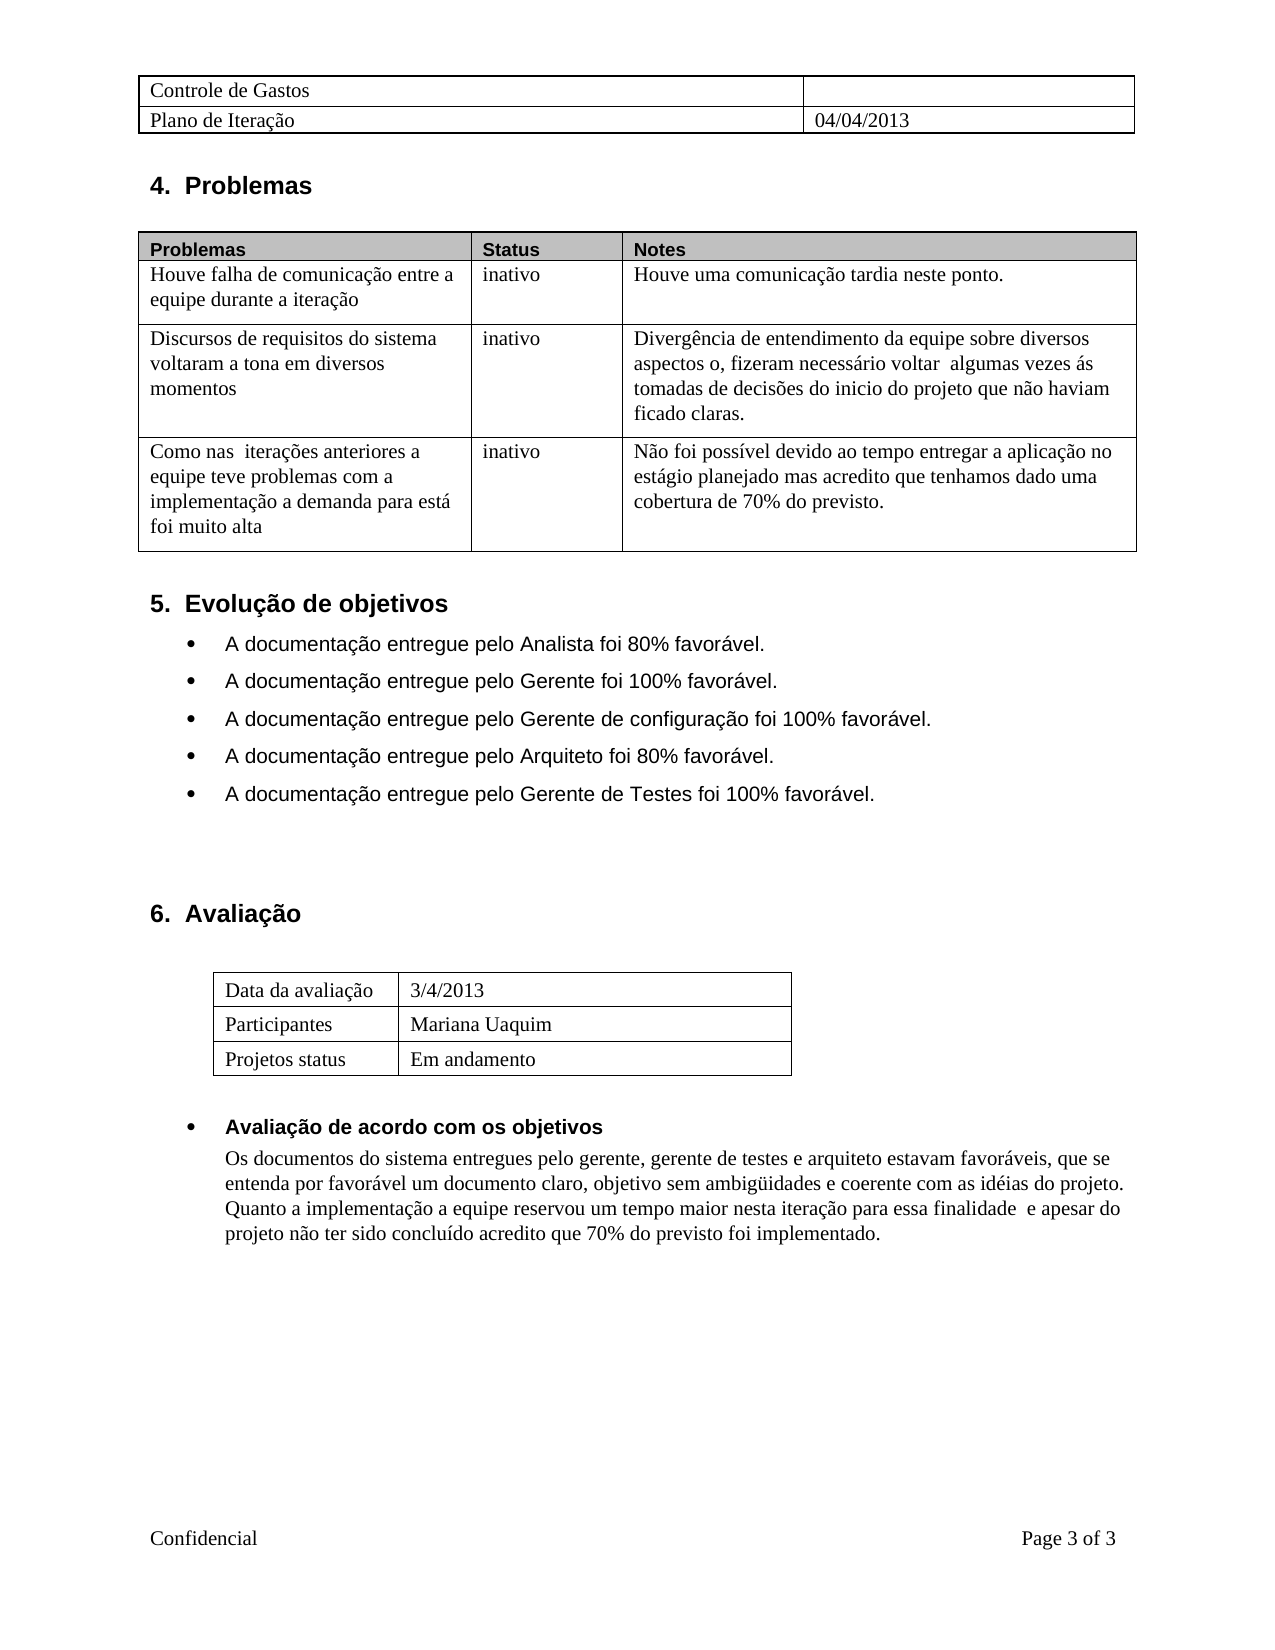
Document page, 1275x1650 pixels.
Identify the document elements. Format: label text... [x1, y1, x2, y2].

table_cell Divergência de entendimento da equipe sobre diversos aspectos o, fizeram necessário voltar algumas vezes ás tomadas de decisões do inicio do projeto que não haviam ficado claras. [623, 325, 1136, 437]
table_cell Participantes [214, 1007, 398, 1041]
table_header Notes [623, 233, 1136, 260]
table_header Problemas [139, 233, 471, 260]
table_cell Projetos status [214, 1042, 398, 1075]
subtitle A documentação entregue pelo Gerente de configuração foi 100% favorável. [187, 706, 1125, 731]
table_header Status [472, 233, 622, 260]
subtitle A documentação entregue pelo Arquiteto foi 80% favorável. [187, 743, 1125, 768]
table_cell inativo [472, 325, 622, 437]
table_cell Como nas iterações anteriores a equipe teve problemas com a implementação a demanda para está foi muito alta [139, 438, 471, 551]
text Os documentos do sistema entregues pelo gerente, gerente de testes e arquiteto estavam favoráveis, que se entenda por favorável um documento claro, objetivo sem ambigüidades e coerente com as idéias do projeto. [225, 1145, 1125, 1195]
subtitle A documentação entregue pelo Gerente foi 100% favorável. [187, 668, 1125, 693]
table_cell Mariana Uaquim [399, 1007, 791, 1041]
subtitle 4. Problemas [150, 171, 1125, 200]
table_cell inativo [472, 261, 622, 324]
table_cell Em andamento [399, 1042, 791, 1075]
table_header 3/4/2013 [399, 973, 791, 1006]
table_cell inativo [472, 438, 622, 551]
table_cell Discursos de requisitos do sistema voltaram a tona em diversos momentos [139, 325, 471, 437]
subtitle A documentação entregue pelo Analista foi 80% favorável. [187, 631, 1125, 656]
subtitle 6. Avaliação [150, 899, 1125, 928]
table_cell Houve falha de comunicação entre a equipe durante a iteração [139, 261, 471, 324]
table_header Data da avaliação [214, 973, 398, 1006]
subtitle 5. Evolução de objetivos [150, 589, 1125, 618]
subtitle Avaliação de acordo com os objetivos [187, 1113, 1125, 1138]
table_cell Houve uma comunicação tardia neste ponto. [623, 261, 1136, 324]
subtitle A documentação entregue pelo Gerente de Testes foi 100% favorável. [187, 781, 1125, 806]
text Quanto a implementação a equipe reservou um tempo maior nesta iteração para essa finalidade e apesar do projeto não ter sido concluído acredito que 70% do previsto foi implementado. [225, 1195, 1125, 1245]
table_cell Não foi possível devido ao tempo entregar a aplicação no estágio planejado mas acredito que tenhamos dado uma cobertura de 70% do previsto. [623, 438, 1136, 551]
